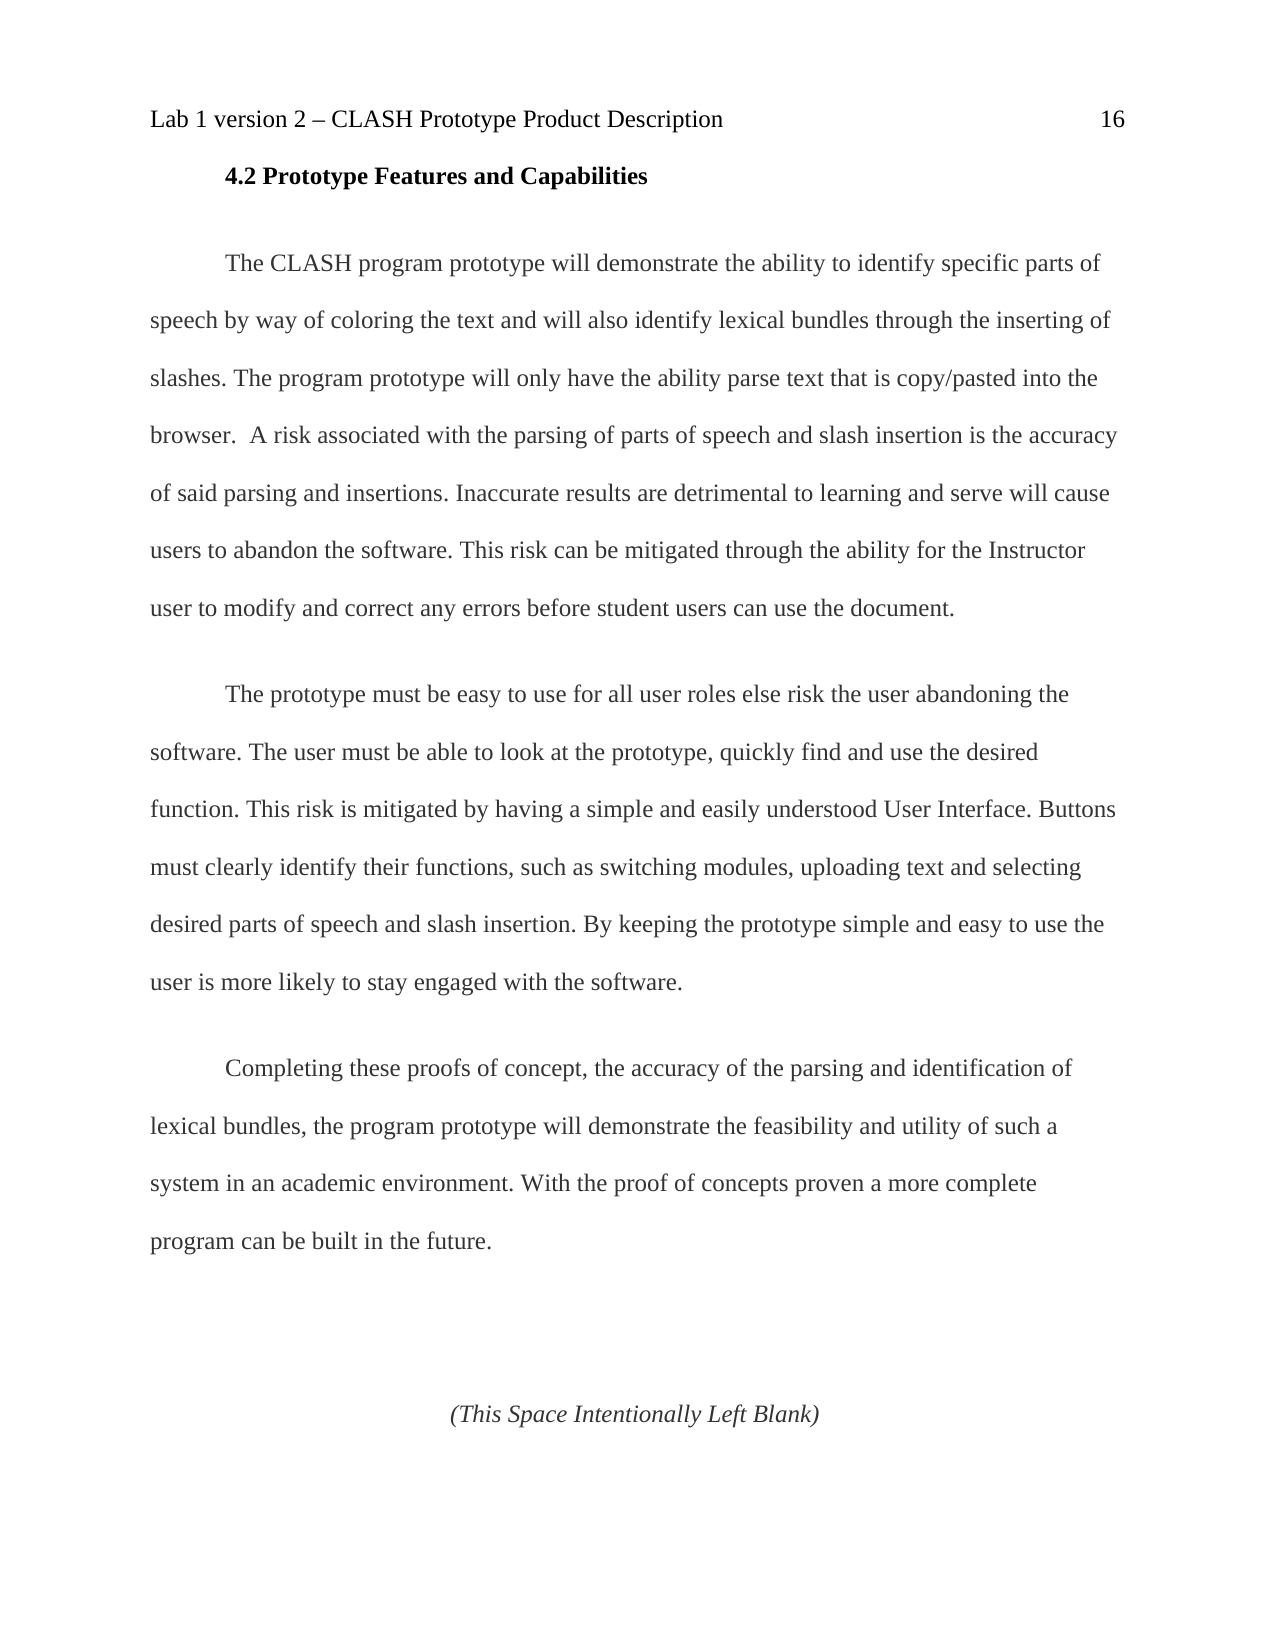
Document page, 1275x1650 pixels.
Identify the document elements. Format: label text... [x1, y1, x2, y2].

subtitle 4.2 Prototype Features and Capabilities [150, 161, 1125, 190]
text Completing these proofs of concept, the accuracy of the parsing and identification of lexical bundles, the program prototype will demonstrate the feasibility and utility of such a system in an academic environment. With the proof of concepts proven a more complete program can be built in the future. [150, 1053, 1125, 1255]
text The prototype must be easy to use for all user roles else risk the user abandoning the software. The user must be able to look at the prototype, quickly find and use the desired function. This risk is mitigated by having a simple and easily understood User Interface. Buttons must clearly identify their functions, such as switching modules, uploading text and selecting desired parts of speech and slash insertion. By keeping the prototype simple and easy to use the user is more likely to stay engaged with the software. [150, 679, 1125, 996]
text (This Space Intentionally Left Blank) [450, 1399, 1125, 1428]
text The CLASH program prototype will demonstrate the ability to identify specific parts of speech by way of coloring the text and will also identify lexical bundles through the inserting of slashes. The program prototype will only have the ability parse text that is copy/pasted into the browser. A risk associated with the parsing of parts of speech and slash insertion is the accuracy of said parsing and insertions. Inaccurate results are detrimental to learning and serve will cause users to abandon the software. This risk can be mitigated through the ability for the Instructor user to modify and correct any errors before student users can use the document. [150, 248, 1125, 621]
